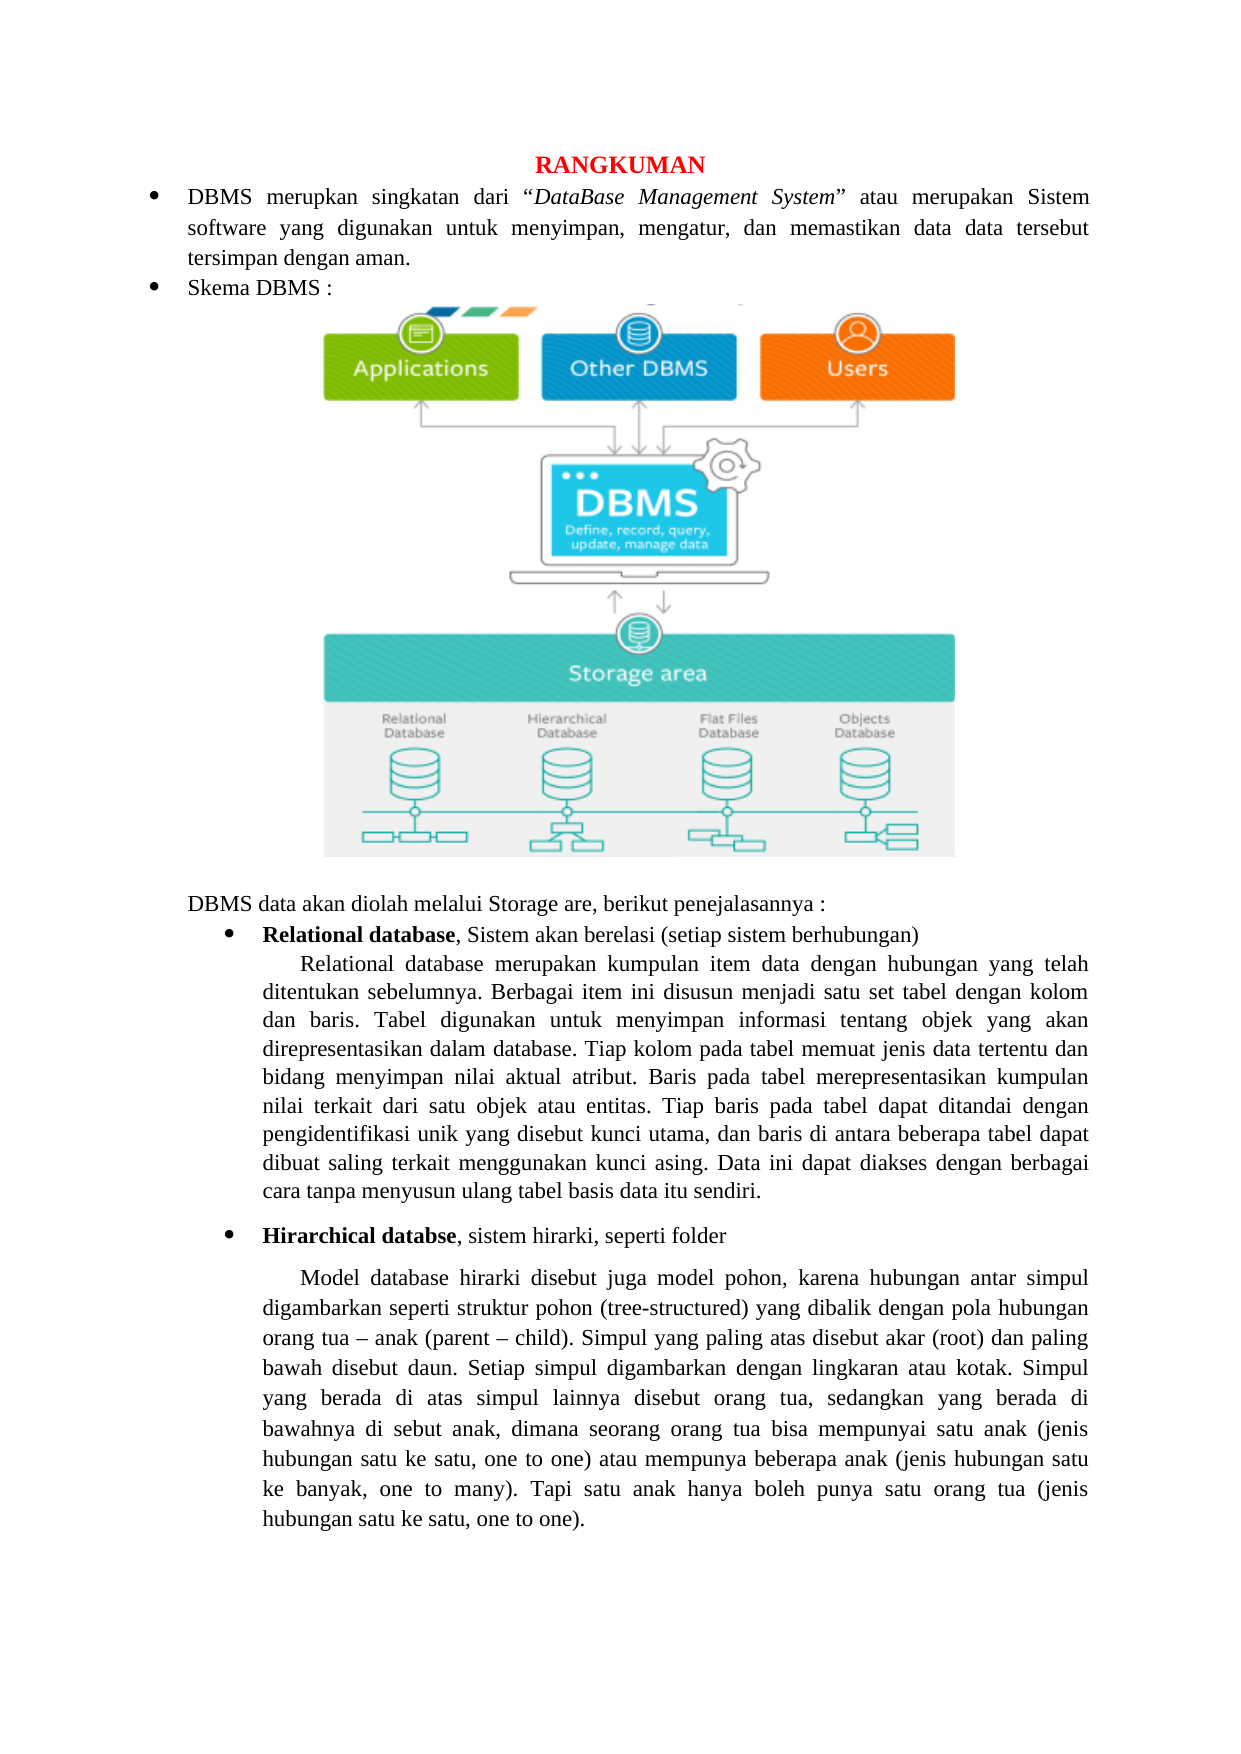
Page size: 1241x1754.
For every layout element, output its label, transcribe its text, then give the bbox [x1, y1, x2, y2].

list DBMS merupkan singkatan dari “DataBase Management System” atau merupakan Sistem software yang digunakan untuk menyimpan, mengatur, dan memastikan data data tersebut tersimpan dengan aman. [150, 183, 1090, 270]
list Skema DBMS : [150, 274, 1090, 301]
picture [322, 304, 956, 857]
list RANGKUMAN [150, 150, 1090, 179]
text Relational database merupakan kumpulan item data dengan hubungan yang telah ditentukan sebelumnya. Berbagai item ini disusun menjadi satu set tabel dengan kolom dan baris. Tabel digunakan untuk menyimpan informasi tentang objek yang akan direpresentasikan dalam database. Tiap kolom pada tabel memuat jenis data tertentu dan bidang menyimpan nilai aktual atribut. Baris pada tabel merepresentasikan kumpulan nilai terkait dari satu objek atau entitas. Tiap baris pada tabel dapat ditandai dengan pengidentifikasi unik yang disebut kunci utama, dan baris di antara beberapa tabel dapat dibuat saling terkait menggunakan kunci asing. Data ini dapat diakses dengan berbagai cara tanpa menyusun ulang tabel basis data itu sendiri. [262, 949, 1090, 1203]
list Hirarchical databse, sistem hirarki, seperti folder [225, 1222, 1090, 1249]
list Relational database, Sistem akan berelasi (setiap sistem berhubungan) [225, 921, 1090, 947]
list Model database hirarki disebut juga model pohon, karena hubungan antar simpul digambarkan seperti struktur pohon (tree-structured) yang dibalik dengan pola hubungan orang tua – anak (parent – child). Simpul yang paling atas disebut akar (root) dan paling bawah disebut daun. Setiap simpul digambarkan dengan lingkaran atau kotak. Simpul yang berada di atas simpul lainnya disebut orang tua, sedangkan yang berada di bawahnya di sebut anak, dimana seorang orang tua bisa mempunyai satu anak (jenis hubungan satu ke satu, one to one) atau mempunya beberapa anak (jenis hubungan satu ke banyak, one to many). Tapi satu anak hanya boleh punya satu orang tua (jenis hubungan satu ke satu, one to one). [262, 1263, 1090, 1532]
list DBMS data akan diolah melalui Storage are, berikut penejalasannya : [187, 891, 1090, 917]
